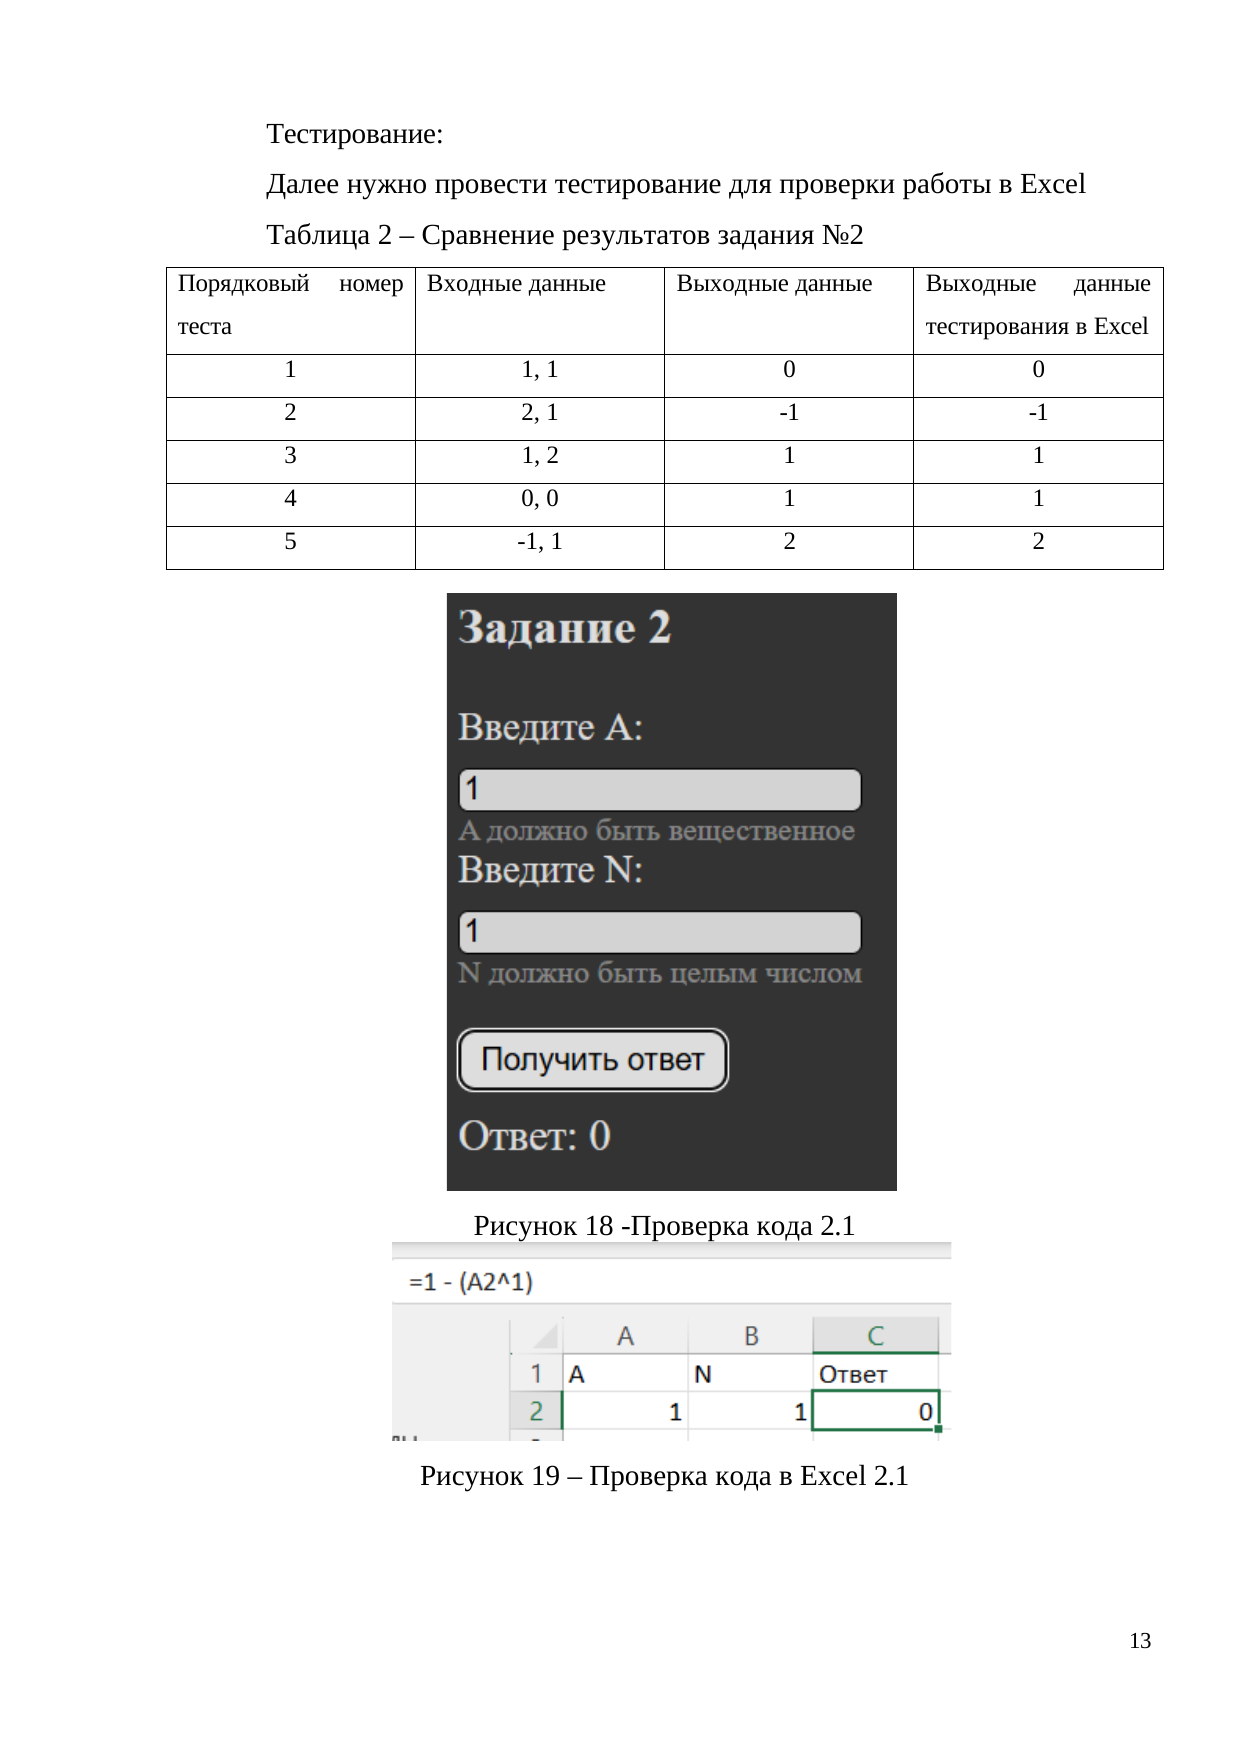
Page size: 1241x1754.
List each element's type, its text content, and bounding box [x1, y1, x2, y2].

table_cell -1 [665, 398, 913, 440]
table_cell 1 [665, 441, 913, 483]
table_cell 0, 0 [416, 484, 664, 526]
table_cell 0 [914, 355, 1163, 397]
table_header Выходные данные [665, 268, 913, 353]
picture [446, 593, 897, 1191]
table_cell 1, 2 [416, 441, 664, 483]
table_cell -1, 1 [416, 527, 664, 569]
table_cell 1 [665, 484, 913, 526]
table_header Выходные данные тестирования в Excel [914, 268, 1163, 353]
table_cell 3 [167, 441, 415, 483]
table_cell 1 [914, 484, 1163, 526]
table_cell -1 [914, 398, 1163, 440]
table_cell 1, 1 [416, 355, 664, 397]
text Рисунок 19 – Проверка кода в Excel 2.1 [220, 1458, 1109, 1491]
picture [392, 1242, 952, 1441]
table_cell 5 [167, 527, 415, 569]
text Далее нужно провести тестирование для проверки работы в Excel Таблица 2 – Сравнение результатов задания №2 [266, 167, 1181, 251]
table_header Порядковый номер теста [167, 268, 415, 353]
table_cell 4 [167, 484, 415, 526]
table_cell 2 [665, 527, 913, 569]
table_cell 2, 1 [416, 398, 664, 440]
text Рисунок 18 -Проверка кода 2.1 [220, 1208, 1109, 1241]
table_cell 2 [914, 527, 1163, 569]
table_cell 2 [167, 398, 415, 440]
table_cell 0 [665, 355, 913, 397]
text Тестирование: [266, 116, 1181, 149]
table_header Входные данные [416, 268, 664, 353]
table_cell 1 [914, 441, 1163, 483]
table_cell 1 [167, 355, 415, 397]
